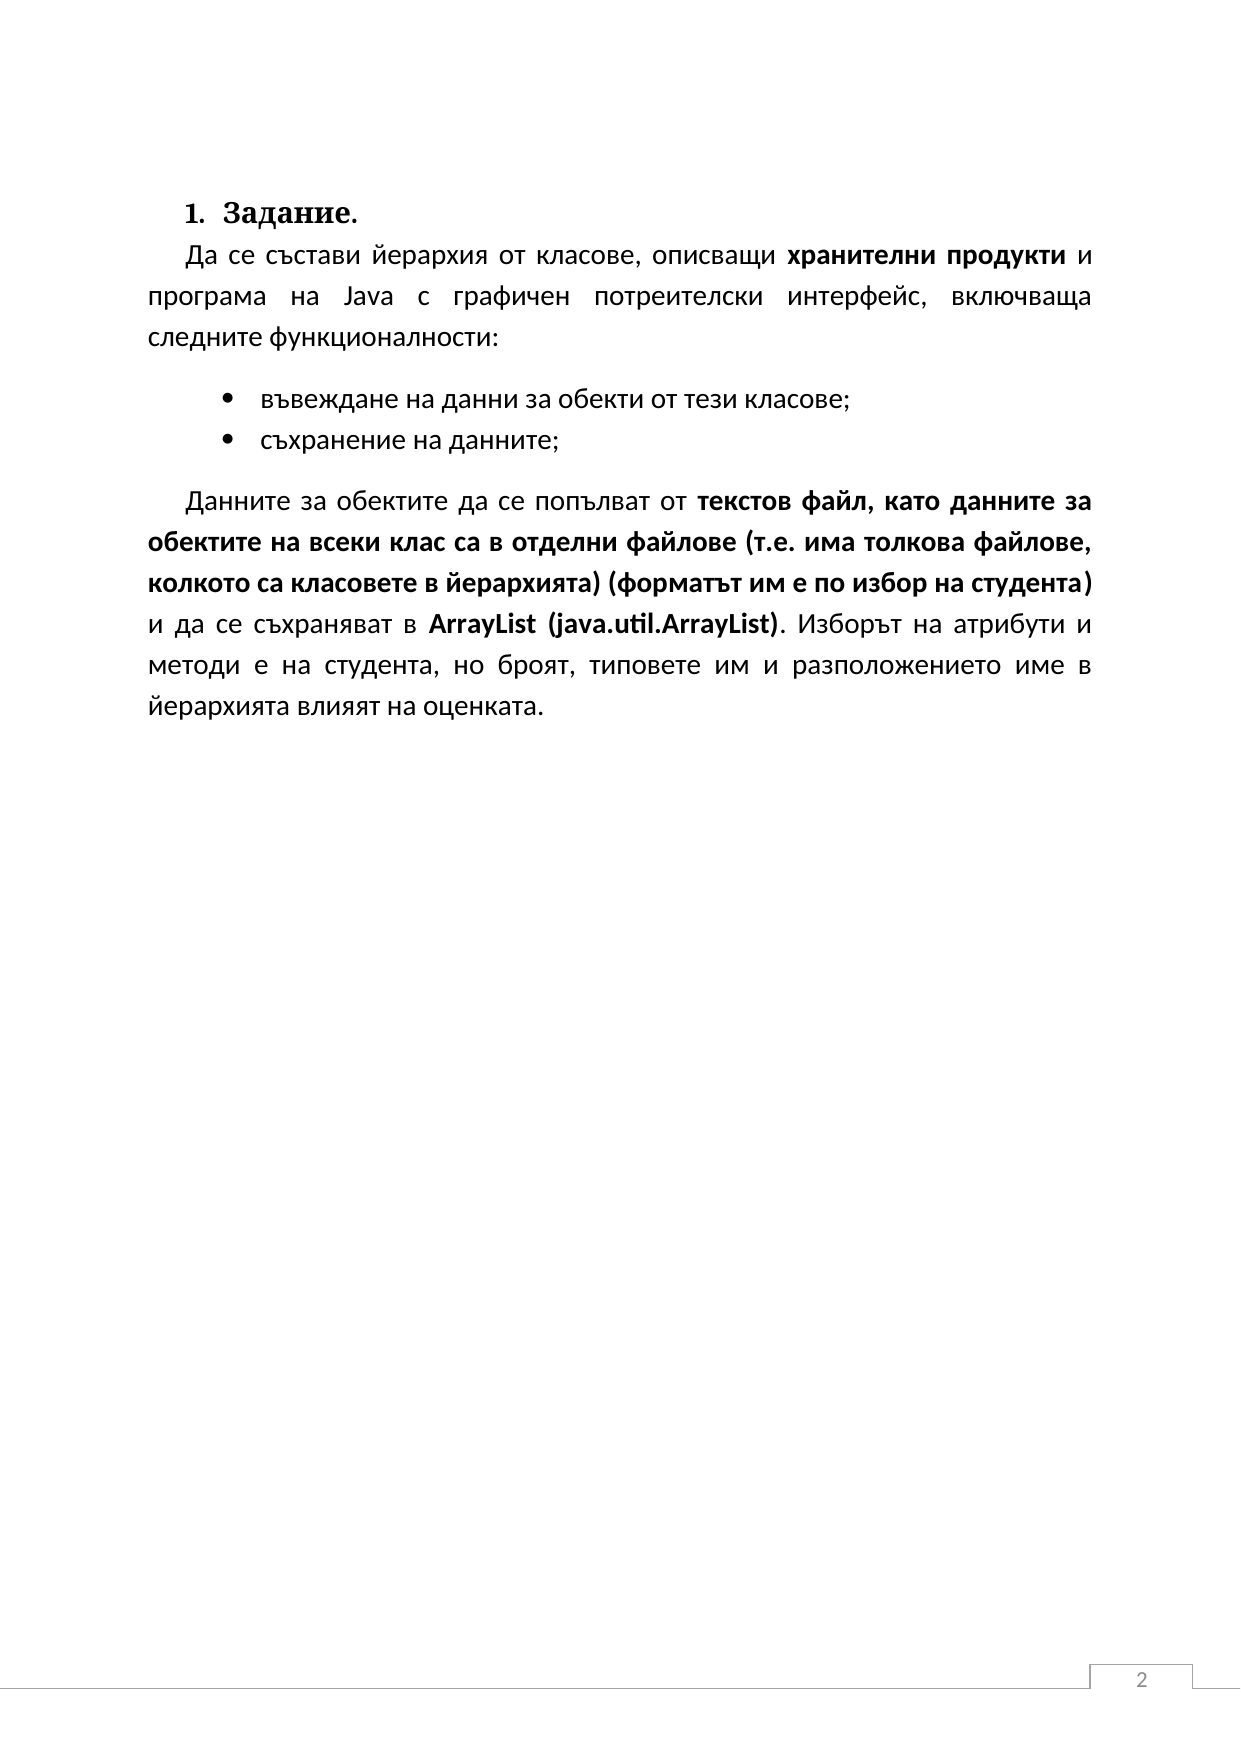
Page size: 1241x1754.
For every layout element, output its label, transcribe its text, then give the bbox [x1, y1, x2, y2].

list въвеждане на данни за обекти от тези класове; [223, 380, 1093, 415]
subtitle Задание. [185, 198, 1093, 231]
list съхранение на данните; [223, 421, 1093, 456]
text Да се състави йерархия от класове, описващи хранителни продукти и програма на Java с графичен потреителски интерфейс, включваща следните функционалности: [148, 236, 1093, 354]
text Данните за обектите да се попълват от текстов файл, като данните за обектите на всеки клас са в отделни файлове (т.е. има толкова файлове, колкото са класовете в йерархията) (форматът им е по избор на студента) и да се съхраняват в ArrayList (java.util.ArrayList). Изборът на атрибути и методи е на студента, но броят, типовете им и разположението име в йерархията влияят на оценката. [148, 482, 1093, 723]
